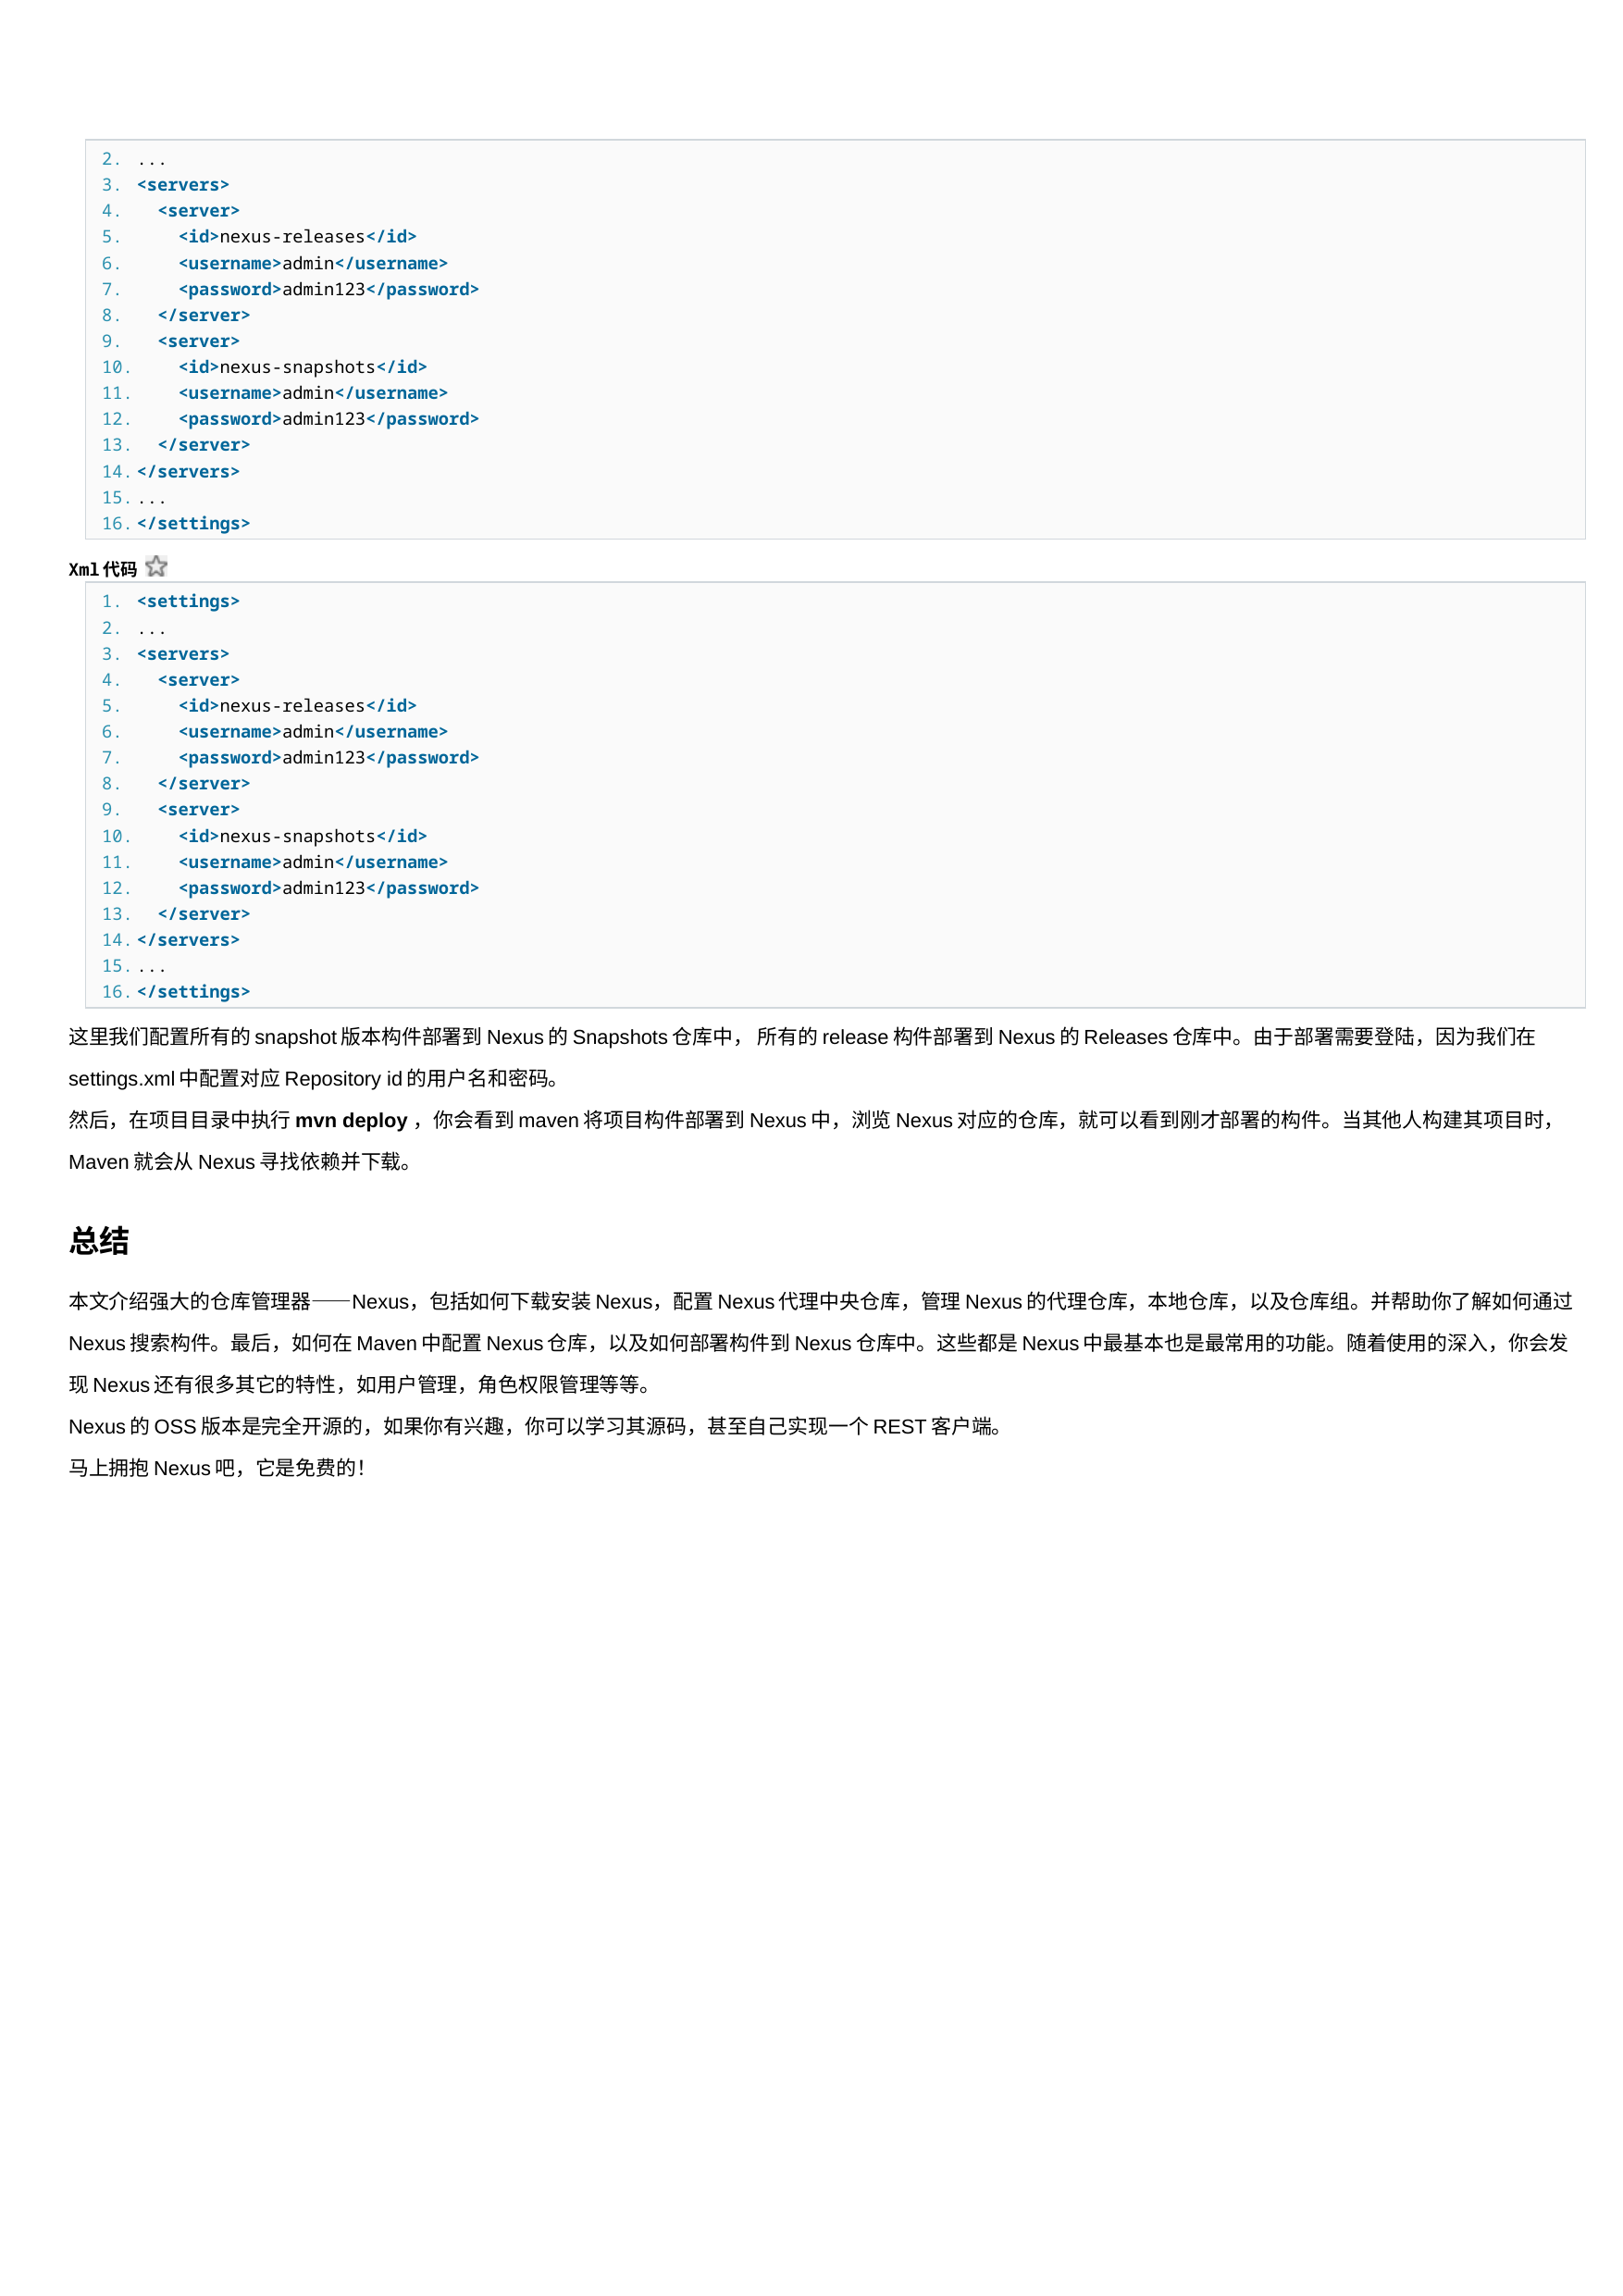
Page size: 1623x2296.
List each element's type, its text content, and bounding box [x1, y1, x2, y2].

text 然后，在项目目录中执行mvn deploy ，你会看到maven将项目构件部署到Nexus中，浏览Nexus对应的仓库，就可以看到刚才部署的构件。当其他人构建其项目时，Maven就会从Nexus寻找依赖并下载。 [68, 1092, 1585, 1175]
list <servers> [86, 633, 1585, 660]
list <servers> [86, 165, 1585, 191]
list </servers> [86, 451, 1585, 478]
list <password>admin123</password> [86, 269, 1585, 295]
list </settings> [86, 972, 1585, 1007]
picture [145, 555, 167, 577]
list <username>admin</username> [86, 712, 1585, 738]
list <server> [86, 191, 1585, 217]
list <id>nexus-releases</id> [86, 217, 1585, 242]
list <settings> [86, 583, 1585, 607]
list <username>admin</username> [86, 373, 1585, 399]
list </settings> [86, 503, 1585, 539]
list <username>admin</username> [86, 841, 1585, 868]
text Xml代码 [68, 540, 1585, 581]
list <username>admin</username> [86, 242, 1585, 269]
text Nexus的OSS版本是完全开源的，如果你有兴趣，你可以学习其源码，甚至自己实现一个REST客户端。 [68, 1398, 1585, 1440]
list ... [86, 607, 1585, 633]
list <server> [86, 789, 1585, 815]
text 本文介绍强大的仓库管理器——Nexus，包括如何下载安装Nexus，配置Nexus代理中央仓库，管理Nexus的代理仓库，本地仓库，以及仓库组。并帮助你了解如何通过Nexus搜索构件。最后，如何在Maven中配置Nexus仓库，以及如何部署构件到Nexus仓库中。这些都是Nexus中最基本也是最常用的功能。随着使用的深入，你会发现Nexus还有很多其它的特性，如用户管理，角色权限管理等等。 [68, 1273, 1585, 1398]
list <id>nexus-releases</id> [86, 686, 1585, 712]
list <server> [86, 660, 1585, 686]
list </server> [86, 295, 1585, 321]
text 总结 [68, 1217, 1585, 1261]
text 马上拥抱Nexus吧，它是免费的！ [68, 1440, 1585, 1482]
list ... [86, 946, 1585, 972]
list ... [86, 141, 1585, 165]
text 这里我们配置所有的snapshot版本构件部署到Nexus的Snapshots仓库中， 所有的release构件部署到Nexus的Releases仓库中。由于部署需要登陆，因为我们在settings.xml中配置对应Repository id的用户名和密码。 [68, 1009, 1585, 1092]
list ... [86, 478, 1585, 503]
list </servers> [86, 920, 1585, 946]
list </server> [86, 763, 1585, 789]
list <password>admin123</password> [86, 868, 1585, 894]
list <password>admin123</password> [86, 399, 1585, 425]
list </server> [86, 894, 1585, 920]
list <id>nexus-snapshots</id> [86, 347, 1585, 373]
list <id>nexus-snapshots</id> [86, 815, 1585, 841]
list <password>admin123</password> [86, 738, 1585, 763]
list <server> [86, 321, 1585, 347]
list </server> [86, 425, 1585, 451]
